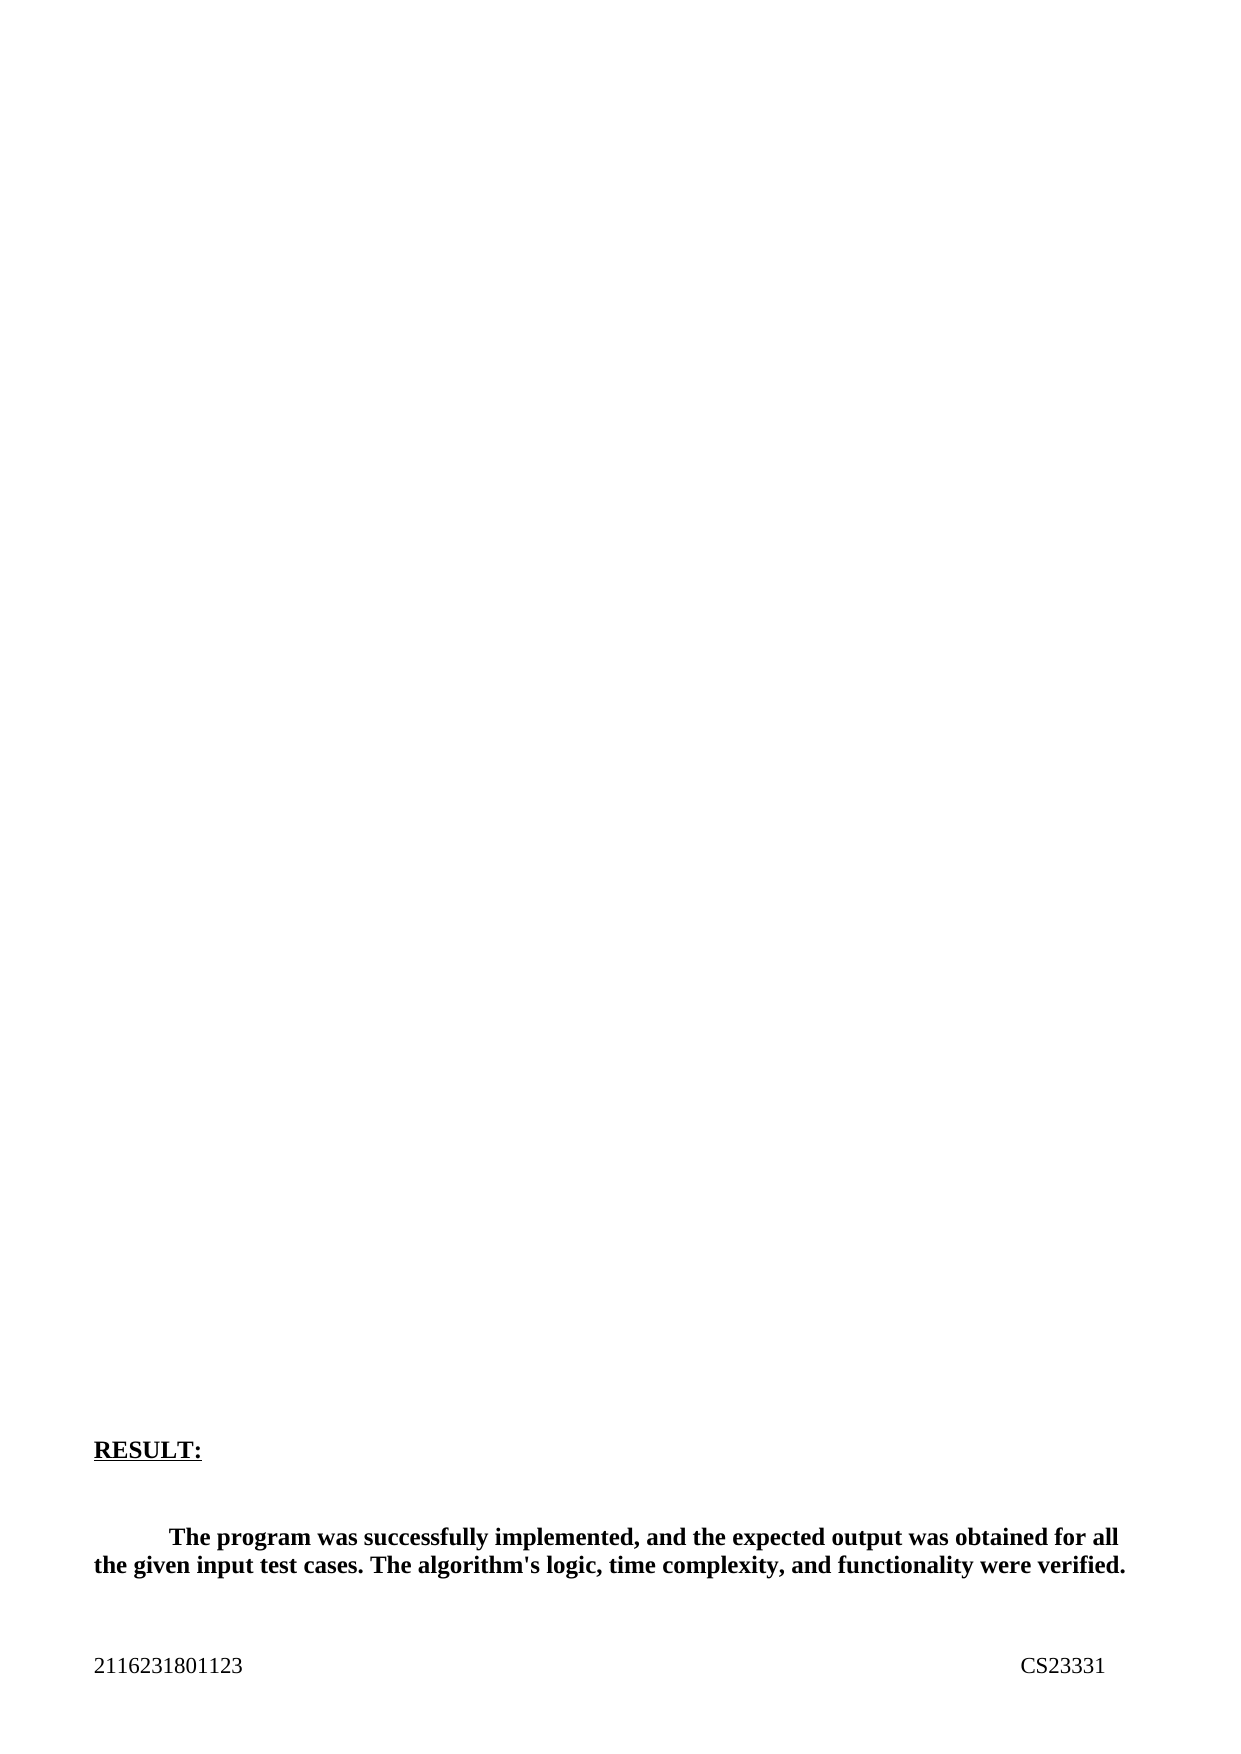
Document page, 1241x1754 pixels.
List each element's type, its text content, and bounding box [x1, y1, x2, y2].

text RESULT: [94, 1435, 1155, 1464]
text The program was successfully implemented, and the expected output was obtained for all the given input test cases. The algorithm's logic, time complexity, and functionality were verified. [94, 1522, 1155, 1579]
